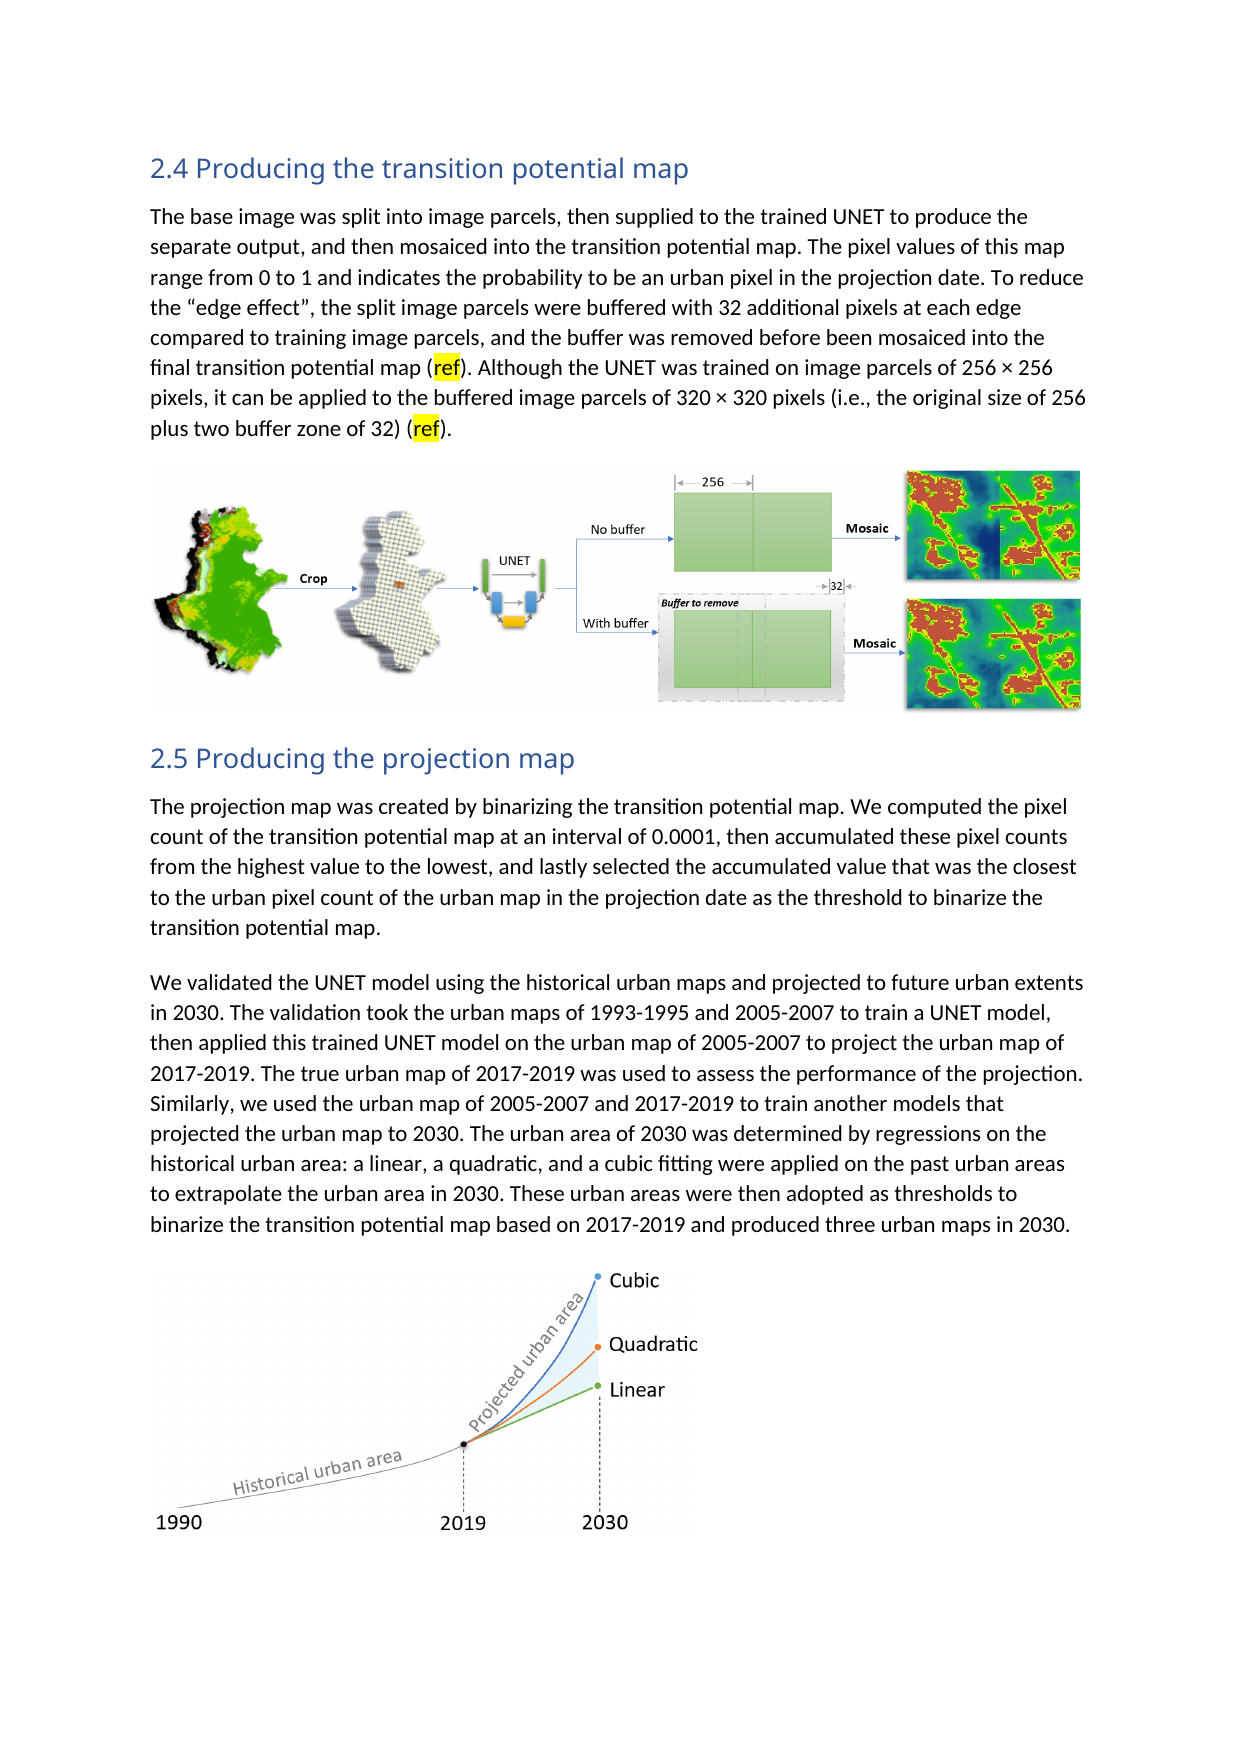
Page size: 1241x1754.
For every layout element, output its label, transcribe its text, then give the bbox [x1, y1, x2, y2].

subtitle 2.5 Producing the projection map [150, 740, 1090, 777]
text The base image was split into image parcels, then supplied to the trained UNET to produce the separate output, and then mosaiced into the transition potential map. The pixel values of this map range from 0 to 1 and indicates the probability to be an urban pixel in the projection date. To reduce the “edge effect”, the split image parcels were buffered with 32 additional pixels at each edge compared to training image parcels, and the buffer was removed before been mosaiced into the final transition potential map (ref). Although the UNET was trained on image parcels of 256 × 256 pixels, it can be applied to the buffered image parcels of 320 × 320 pixels (i.e., the original size of 256 plus two buffer zone of 32) (ref). [150, 202, 1090, 442]
text We validated the UNET model using the historical urban maps and projected to future urban extents in 2030. The validation took the urban maps of 1993-1995 and 2005-2007 to train a UNET model, then applied this trained UNET model on the urban map of 2005-2007 to project the urban map of 2017-2019. The true urban map of 2017-2019 was used to assess the performance of the projection. Similarly, we used the urban map of 2005-2007 and 2017-2019 to train another models that projected the urban map to 2030. The urban area of 2030 was determined by regressions on the historical urban area: a linear, a quadratic, and a cubic fitting were applied on the past urban areas to extrapolate the urban area in 2030. These urban areas were then adopted as thresholds to binarize the transition potential map based on 2017-2019 and produced three urban maps in 2030. [150, 968, 1090, 1238]
text The projection map was created by binarizing the transition potential map. We computed the pixel count of the transition potential map at an interval of 0.0001, then accumulated these pixel counts from the highest value to the lowest, and lastly selected the accumulated value that was the closest to the urban pixel count of the urban map in the projection date as the threshold to binarize the transition potential map. [150, 792, 1090, 941]
picture [150, 1265, 699, 1542]
subtitle 2.4 Producing the transition potential map [150, 150, 1090, 187]
picture [150, 468, 1083, 713]
